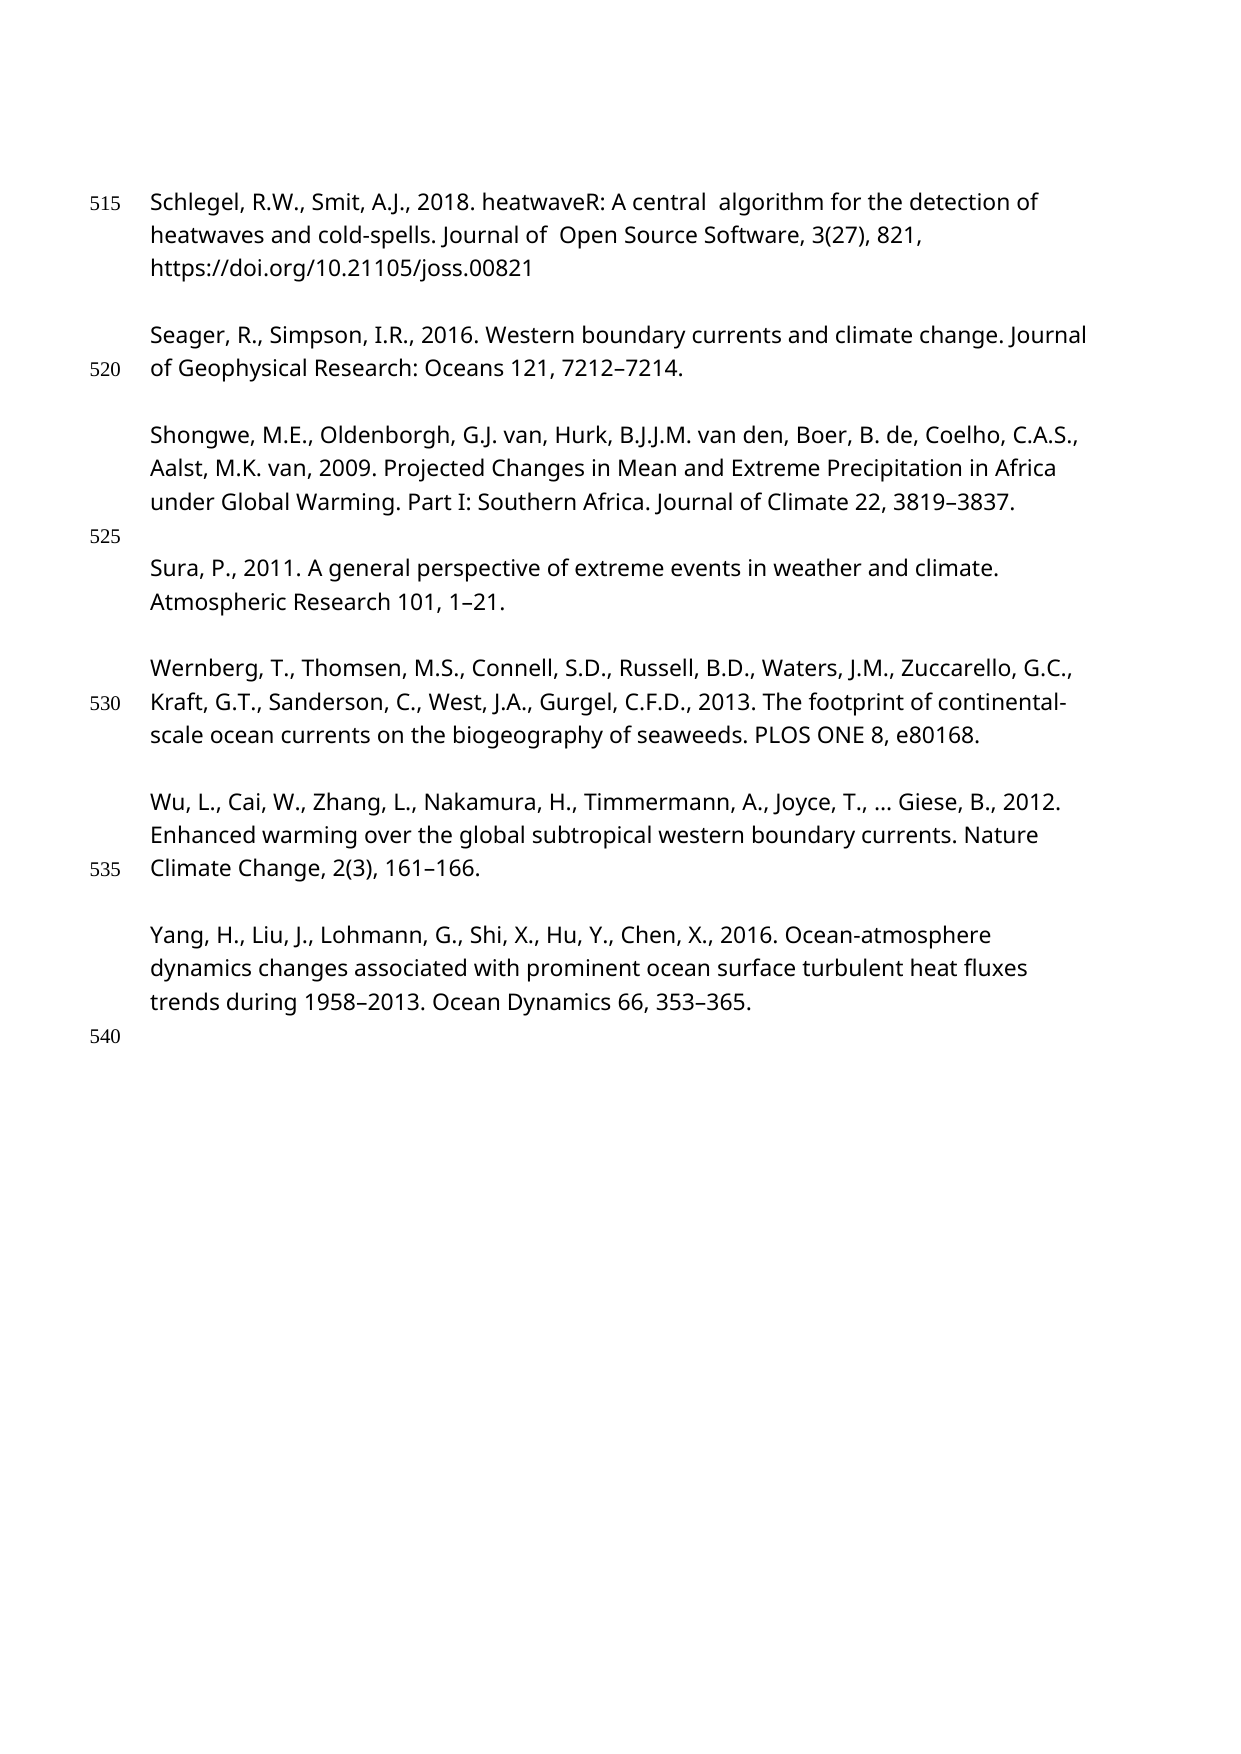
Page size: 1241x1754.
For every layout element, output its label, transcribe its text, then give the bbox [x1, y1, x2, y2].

text ﻿Wu, L., Cai, W., Zhang, L., Nakamura, H., Timmermann, A., Joyce, T., … Giese, B., 2012. Enhanced warming over the global subtropical western boundary currents. Nature Climate Change, 2(3), 161–166. [150, 783, 1090, 883]
text Yang, H., Liu, J., Lohmann, G., Shi, X., Hu, Y., Chen, X., 2016. Ocean-atmosphere dynamics changes associated with prominent ocean surface turbulent heat fluxes trends during 1958–2013. Ocean Dynamics 66, 353–365. [150, 917, 1090, 1017]
text Schlegel, R.W., Smit, A.J., 2018. heatwaveR: A central algorithm for the detection of heatwaves and cold-spells. Journal of Open Source Software, 3(27), 821, https://doi.org/10.21105/joss.00821 [150, 183, 1090, 283]
text Seager, R., Simpson, I.R., 2016. Western boundary currents and climate change. Journal of Geophysical Research: Oceans 121, 7212–7214. [150, 317, 1090, 383]
text Shongwe, M.E., Oldenborgh, G.J. van, Hurk, B.J.J.M. van den, Boer, B. de, Coelho, C.A.S., Aalst, M.K. van, 2009. Projected Changes in Mean and Extreme Precipitation in Africa under Global Warming. Part I: Southern Africa. Journal of Climate 22, 3819–3837. [150, 417, 1090, 517]
text Sura, P., 2011. A general perspective of extreme events in weather and climate. Atmospheric Research 101, 1–21. [150, 550, 1090, 617]
text Wernberg, T., Thomsen, M.S., Connell, S.D., Russell, B.D., Waters, J.M., Zuccarello, G.C., Kraft, G.T., Sanderson, C., West, J.A., Gurgel, C.F.D., 2013. The footprint of continental-scale ocean currents on the biogeography of seaweeds. PLOS ONE 8, e80168. [150, 650, 1090, 750]
